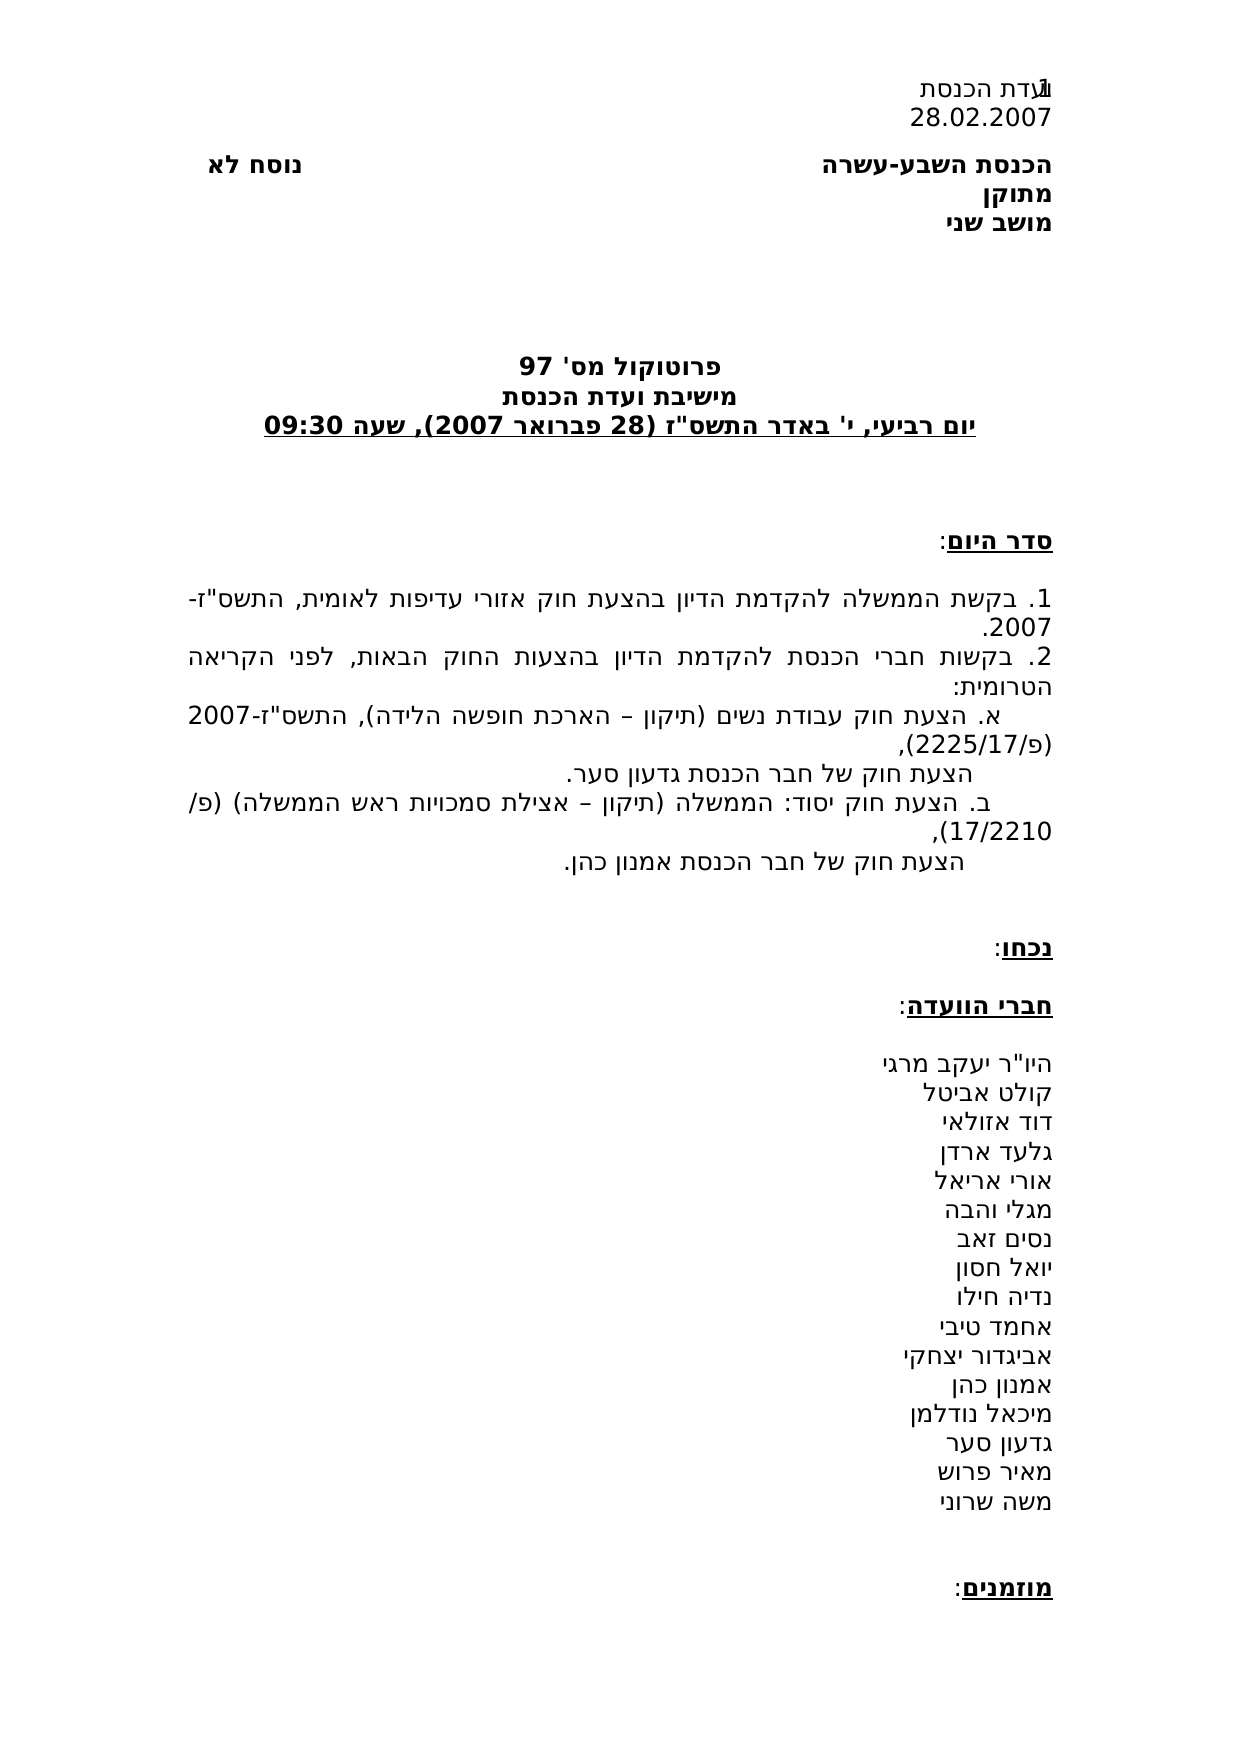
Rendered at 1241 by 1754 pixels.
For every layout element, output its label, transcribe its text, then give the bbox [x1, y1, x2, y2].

text אחמד טיבי [187, 1312, 1053, 1341]
text חברי הוועדה: [187, 991, 1053, 1020]
text יואל חסון [187, 1253, 1053, 1282]
text פרוטוקול מס' 97 [187, 352, 1053, 382]
text מוזמנים: [187, 1573, 1053, 1602]
text ב. הצעת חוק יסוד: הממשלה (תיקון – אצילת סמכויות ראש הממשלה) (פ/17/2210), [187, 788, 1053, 847]
text אמנון כהן [187, 1370, 1053, 1399]
text דוד אזולאי [187, 1107, 1053, 1137]
text קולט אביטל [187, 1078, 1053, 1107]
text הצעת חוק של חבר הכנסת גדעון סער. [187, 759, 1053, 788]
text א. הצעת חוק עבודת נשים (תיקון – הארכת חופשה הלידה), התשס"ז-2007 (פ/2225/17), [187, 701, 1053, 759]
text סדר היום: [187, 526, 1053, 555]
text מושב שני [187, 208, 1053, 237]
text גדעון סער [187, 1428, 1053, 1457]
text מגלי והבה [187, 1195, 1053, 1224]
text הצעת חוק של חבר הכנסת אמנון כהן. [187, 847, 1053, 876]
text נדיה חילו [187, 1282, 1053, 1312]
text אורי אריאל [187, 1166, 1053, 1195]
text אביגדור יצחקי [187, 1341, 1053, 1370]
text נכחו: [187, 933, 1053, 962]
text גלעד ארדן [187, 1137, 1053, 1166]
text משה שרוני [187, 1487, 1053, 1516]
text נסים זאב [187, 1224, 1053, 1253]
text מאיר פרוש [187, 1457, 1053, 1487]
text מיכאל נודלמן [187, 1399, 1053, 1428]
text 2. בקשות חברי הכנסת להקדמת הדיון בהצעות החוק הבאות, לפני הקריאה הטרומית: [187, 642, 1053, 701]
text 1. בקשת הממשלה להקדמת הדיון בהצעת חוק אזורי עדיפות לאומית, התשס"ז-2007. [187, 584, 1053, 642]
subtitle הכנסת השבע-עשרה נוסח לא מתוקן [187, 150, 1053, 208]
text יום רביעי, י' באדר התשס"ז (28 פברואר 2007), שעה 09:30 [187, 411, 1053, 440]
text היו"ר יעקב מרגי [187, 1049, 1053, 1078]
text מישיבת ועדת הכנסת [187, 382, 1053, 411]
